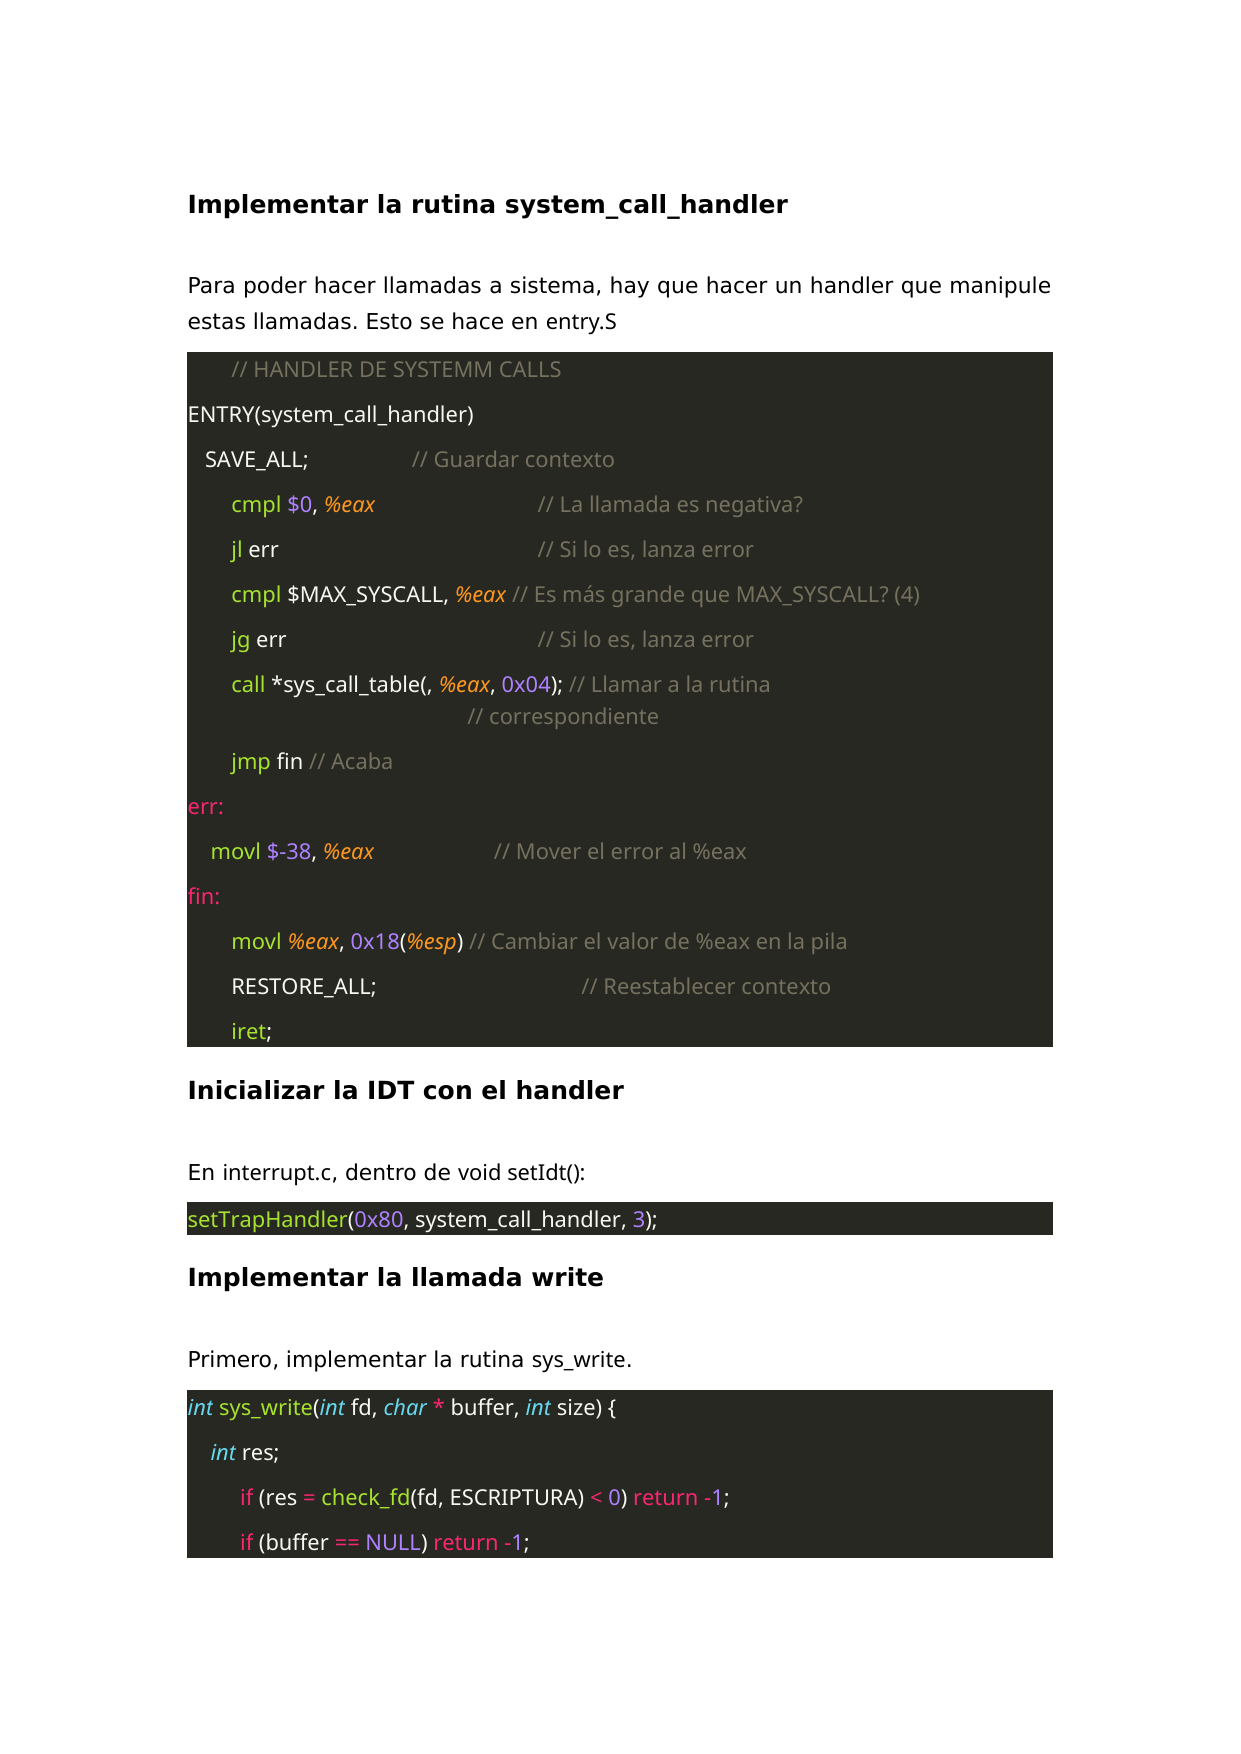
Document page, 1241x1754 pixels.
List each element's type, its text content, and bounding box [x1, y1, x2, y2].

text call *sys_call_table(, %eax, 0x04); // Llamar a la rutina // correspondiente [187, 667, 1053, 732]
text RESTORE_ALL; // Reestablecer contexto [187, 970, 1053, 1002]
text if (buffer == NULL) return -1; [187, 1525, 1053, 1558]
text if (res = check_fd(fd, ESCRIPTURA) < 0) return -1; [187, 1480, 1053, 1513]
text jl err // Si lo es, lanza error [187, 532, 1053, 565]
text jg err // Si lo es, lanza error [187, 622, 1053, 655]
text setTrapHandler(0x80, system_call_handler, 3); [187, 1202, 1053, 1235]
text movl %eax, 0x18(%esp) // Cambiar el valor de %eax en la pila [187, 925, 1053, 957]
text ENTRY(system_call_handler) [187, 397, 1053, 430]
text int res; [187, 1435, 1053, 1468]
subtitle Implementar la llamada write [187, 1262, 1053, 1294]
text // HANDLER DE SYSTEMM CALLS [187, 352, 1053, 385]
text Primero, implementar la rutina sys_write. [187, 1343, 1053, 1375]
text int sys_write(int fd, char * buffer, int size) { [187, 1390, 1053, 1423]
text Para poder hacer llamadas a sistema, hay que hacer un handler que manipule estas llamadas. Esto se hace en entry.S [187, 270, 1053, 337]
subtitle Implementar la rutina system_call_handler [187, 189, 1053, 222]
text En interrupt.c, dentro de void setIdt(): [187, 1155, 1053, 1188]
text cmpl $MAX_SYSCALL, %eax // Es más grande que MAX_SYSCALL? (4) [187, 577, 1053, 610]
text err: [187, 790, 1053, 822]
subtitle Inicializar la IDT con el handler [187, 1074, 1053, 1107]
text fin: [187, 880, 1053, 912]
text movl $-38, %eax // Mover el error al %eax [187, 835, 1053, 867]
text iret; [187, 1015, 1053, 1047]
text cmpl $0, %eax // La llamada es negativa? [187, 487, 1053, 520]
text SAVE_ALL; // Guardar contexto [187, 442, 1053, 475]
text jmp fin // Acaba [187, 745, 1053, 777]
